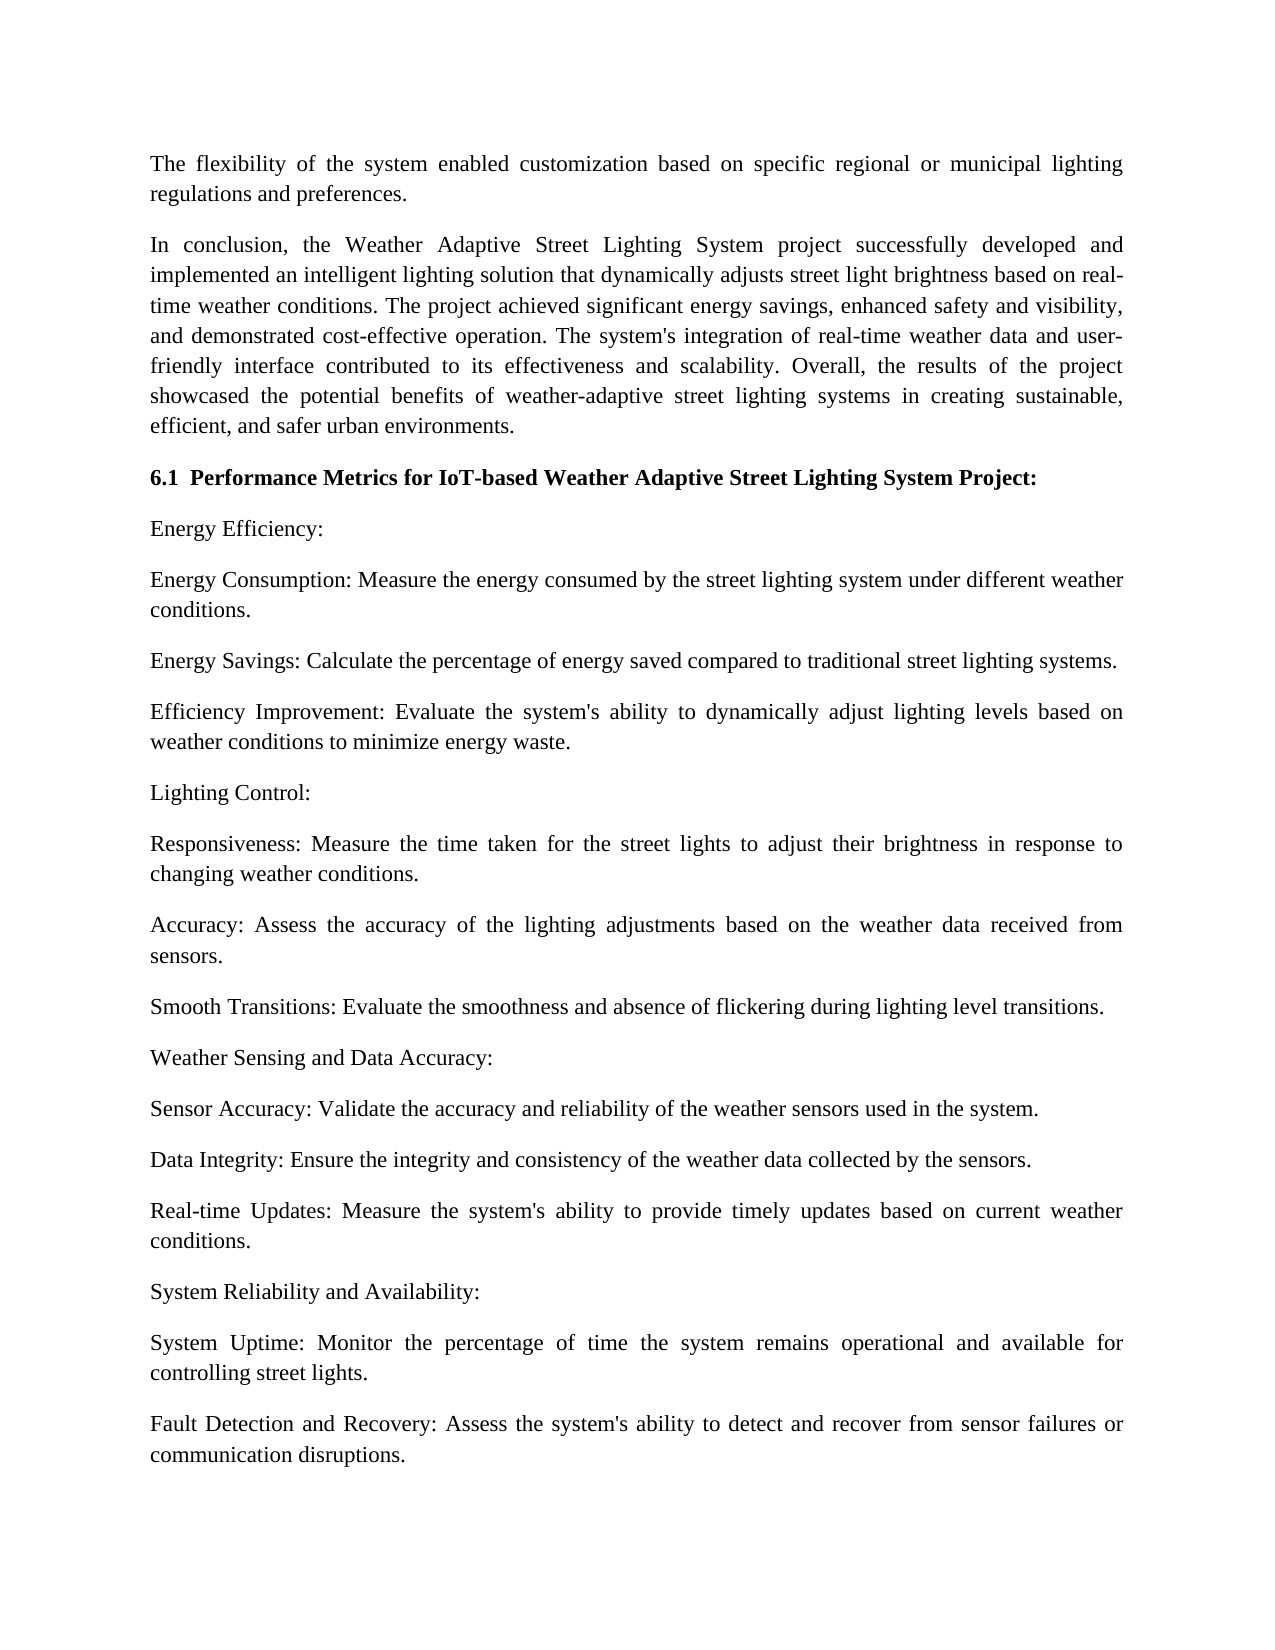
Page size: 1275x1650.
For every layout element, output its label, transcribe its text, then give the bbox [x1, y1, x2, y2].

text Energy Consumption: Measure the energy consumed by the street lighting system under different weather conditions. [150, 566, 1125, 622]
text In conclusion, the Weather Adaptive Street Lighting System project successfully developed and implemented an intelligent lighting solution that dynamically adjusts street light brightness based on real-time weather conditions. The project achieved significant energy savings, enhanced safety and visibility, and demonstrated cost-effective operation. The system's integration of real-time weather data and user-friendly interface contributed to its effectiveness and scalability. Overall, the results of the project showcased the potential benefits of weather-adaptive street lighting systems in creating sustainable, efficient, and safer urban environments. [150, 231, 1125, 439]
text Weather Sensing and Data Accuracy: [150, 1044, 1125, 1070]
text Responsiveness: Measure the time taken for the street lights to adjust their brightness in response to changing weather conditions. [150, 830, 1125, 887]
text Efficiency Improvement: Evaluate the system's ability to dynamically adjust lighting levels based on weather conditions to minimize energy waste. [150, 698, 1125, 754]
text Energy Savings: Calculate the percentage of energy saved compared to traditional street lighting systems. [150, 647, 1125, 673]
text System Reliability and Availability: [150, 1278, 1125, 1304]
text Data Integrity: Ensure the integrity and consistency of the weather data collected by the sensors. [150, 1146, 1125, 1172]
text Energy Efficiency: [150, 514, 1125, 541]
text Accuracy: Assess the accuracy of the lighting adjustments based on the weather data received from sensors. [150, 911, 1125, 968]
text The flexibility of the system enabled customization based on specific regional or municipal lighting regulations and preferences. [150, 150, 1125, 207]
text Real-time Updates: Measure the system's ability to provide timely updates based on current weather conditions. [150, 1197, 1125, 1253]
text Sensor Accuracy: Validate the accuracy and reliability of the weather sensors used in the system. [150, 1095, 1125, 1121]
text 6.1 Performance Metrics for IoT-based Weather Adaptive Street Lighting System Project: [150, 463, 1125, 490]
text Lighting Control: [150, 779, 1125, 806]
text Smooth Transitions: Evaluate the smoothness and absence of flickering during lighting level transitions. [150, 993, 1125, 1019]
text System Uptime: Monitor the percentage of time the system remains operational and available for controlling street lights. [150, 1329, 1125, 1386]
text Fault Detection and Recovery: Assess the system's ability to detect and recover from sensor failures or communication disruptions. [150, 1410, 1125, 1467]
